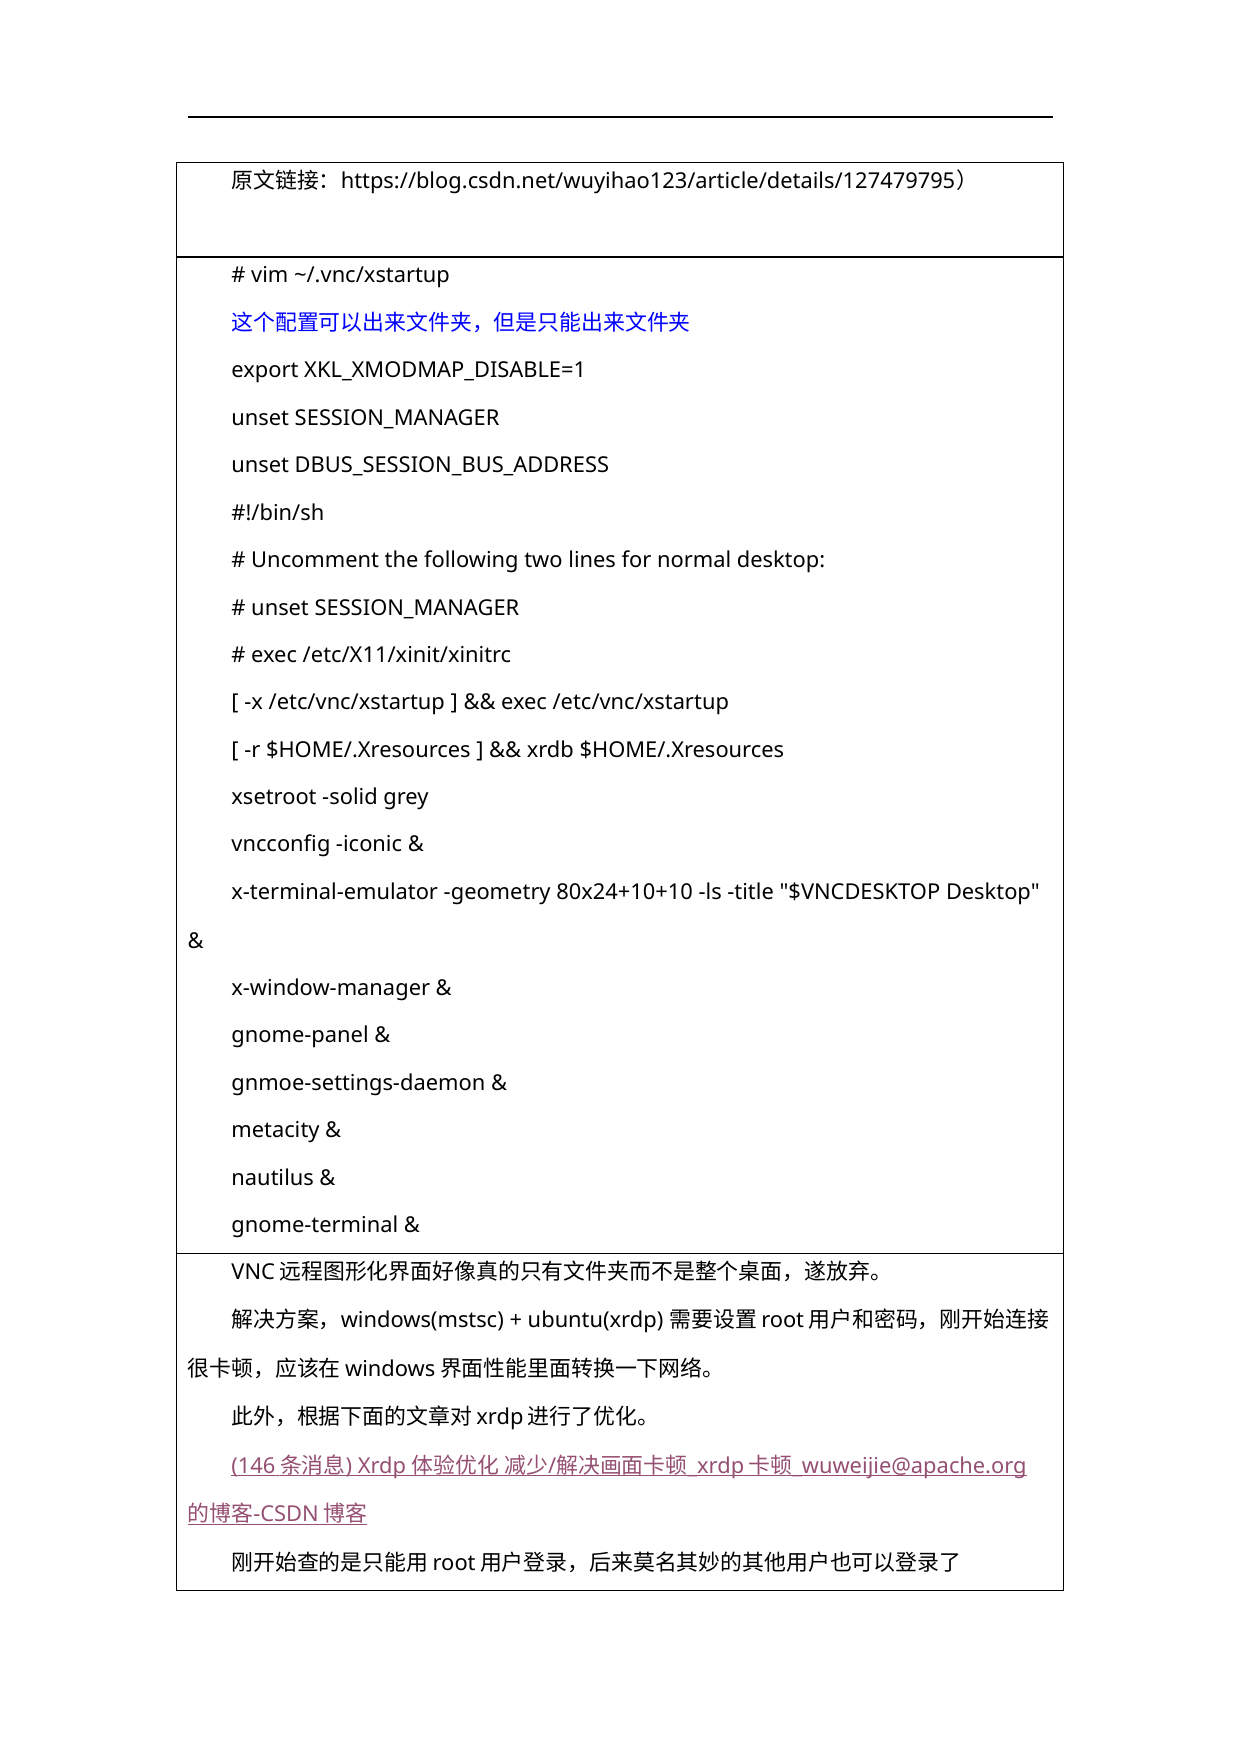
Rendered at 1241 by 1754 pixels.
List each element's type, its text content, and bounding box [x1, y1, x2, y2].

table_cell # vim ~/.vnc/xstartup 这个配置可以出来文件夹，但是只能出来文件夹 export XKL_XMODMAP_DISABLE=1 unset SESSION_MANAGER unset DBUS_SESSION_BUS_ADDRESS #!/bin/sh # Uncomment the following two lines for normal desktop: # unset SESSION_MANAGER # exec /etc/X11/xinit/xinitrc [ -x /etc/vnc/xstartup ] && exec /etc/vnc/xstartup [ -r $HOME/.Xresources ] && xrdb $HOME/.Xresources xsetroot -solid grey vncconfig -iconic & x-terminal-emulator -geometry 80x24+10+10 -ls -title "$VNCDESKTOP Desktop" & x-window-manager & gnome-panel & gnmoe-settings-daemon & metacity & nautilus & gnome-terminal & [177, 258, 1063, 1253]
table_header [177, 163, 1063, 256]
table_cell VNC远程图形化界面好像真的只有文件夹而不是整个桌面，遂放弃。 解决方案，windows(mstsc) + ubuntu(xrdp) 需要设置root用户和密码，刚开始连接很卡顿，应该在windows界面性能里面转换一下网络。 此外，根据下面的文章对xrdp进行了优化。 (146条消息) Xrdp 体验优化 减少/解决画面卡顿_xrdp卡顿_wuweijie@apache.org的博客-CSDN博客 刚开始查的是只能用root用户登录，后来莫名其妙的其他用户也可以登录了 [177, 1254, 1063, 1589]
